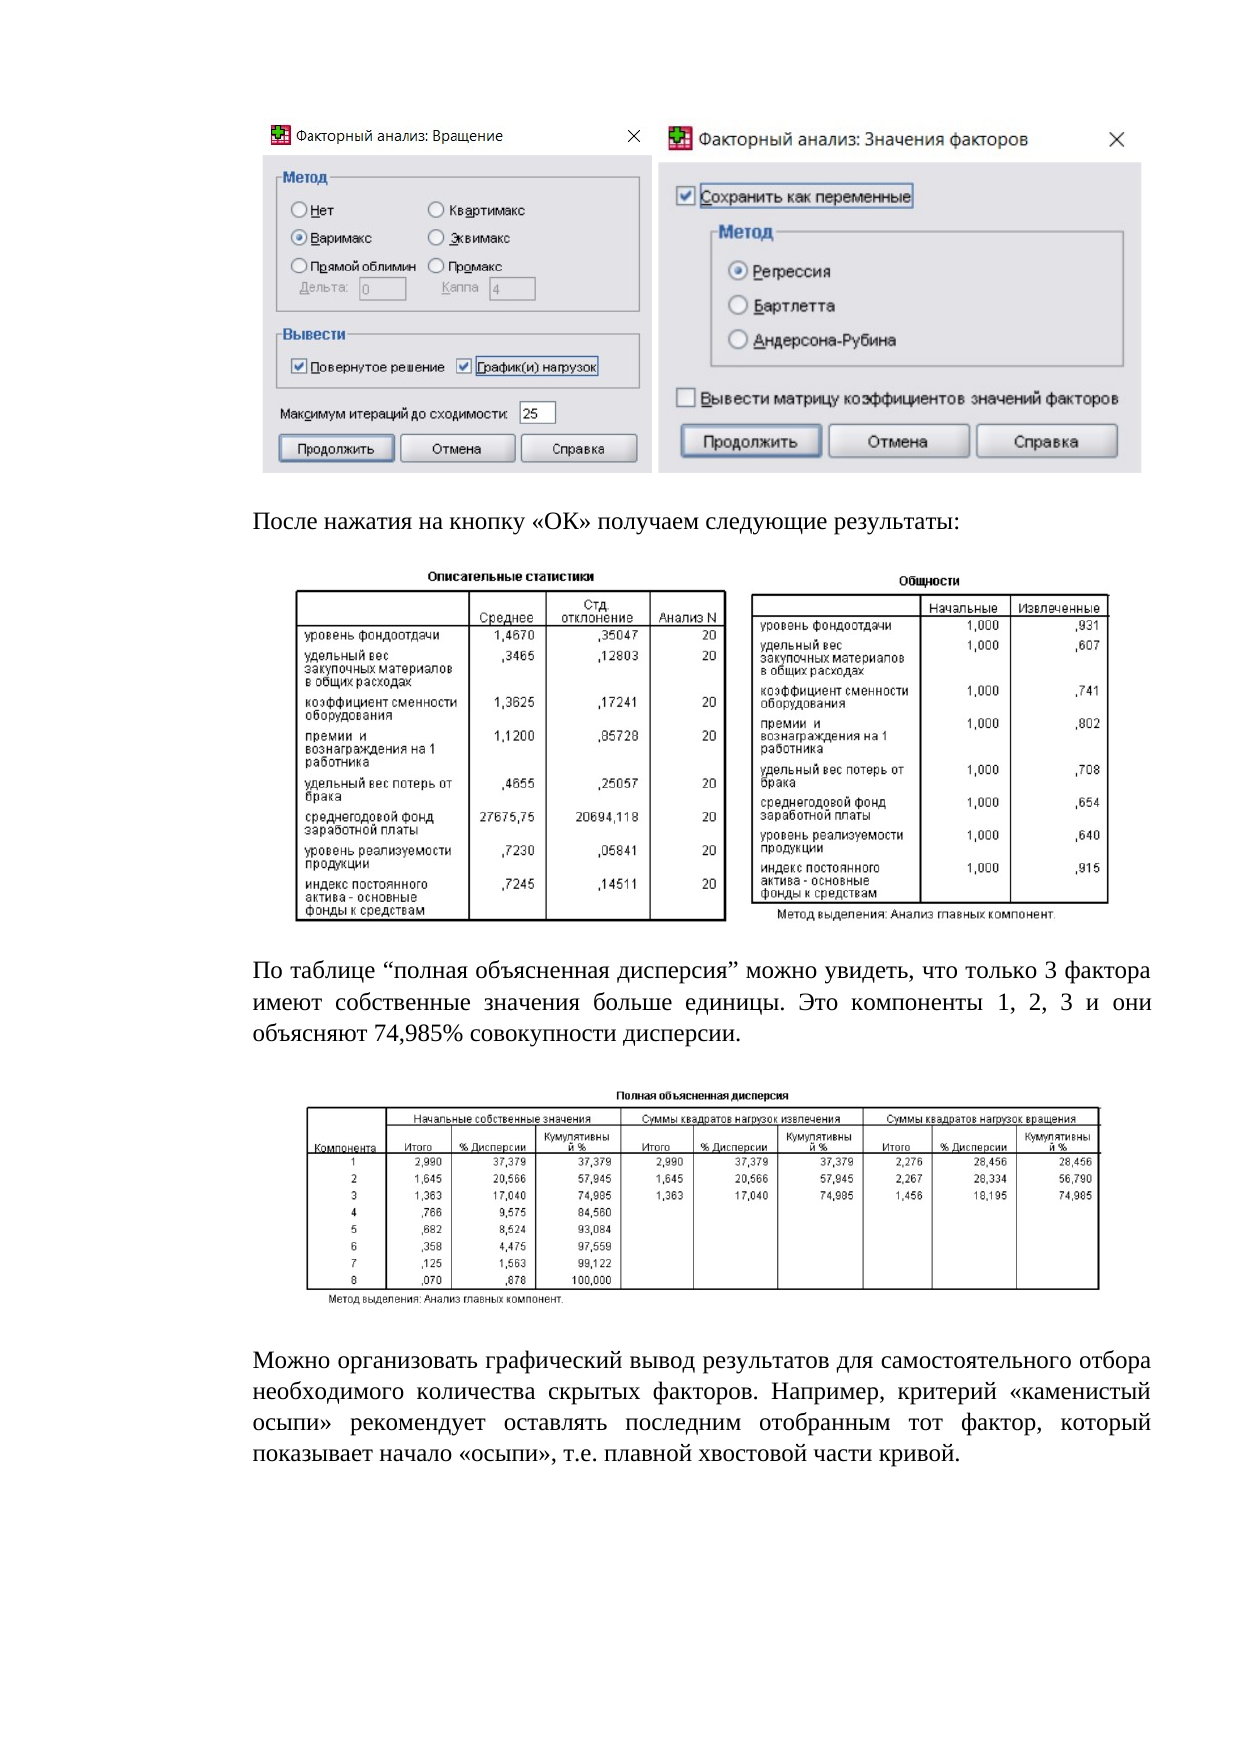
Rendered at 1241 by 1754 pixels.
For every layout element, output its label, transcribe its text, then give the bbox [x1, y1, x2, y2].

picture [300, 1079, 1104, 1312]
list После нажатия на кнопку «ОК» получаем следующие результаты: [252, 506, 1152, 534]
list Можно организовать графический вывод результатов для самостоятельного отбора необходимого количества скрытых факторов. Например, критерий «каменистый осыпи» рекомендует оставлять последним отобранным тот фактор, который показывает начало «осыпи», т.е. плавной хвостовой части кривой. [252, 1345, 1152, 1467]
picture [291, 567, 729, 923]
picture [262, 118, 652, 473]
picture [746, 567, 1113, 923]
picture [658, 118, 1142, 473]
list По таблице “полная объясненная дисперсия” можно увидеть, что только 3 фактора имеют собственные значения больше единицы. Это компоненты 1, 2, 3 и они объясняют 74,985% совокупности дисперсии. [252, 956, 1152, 1046]
